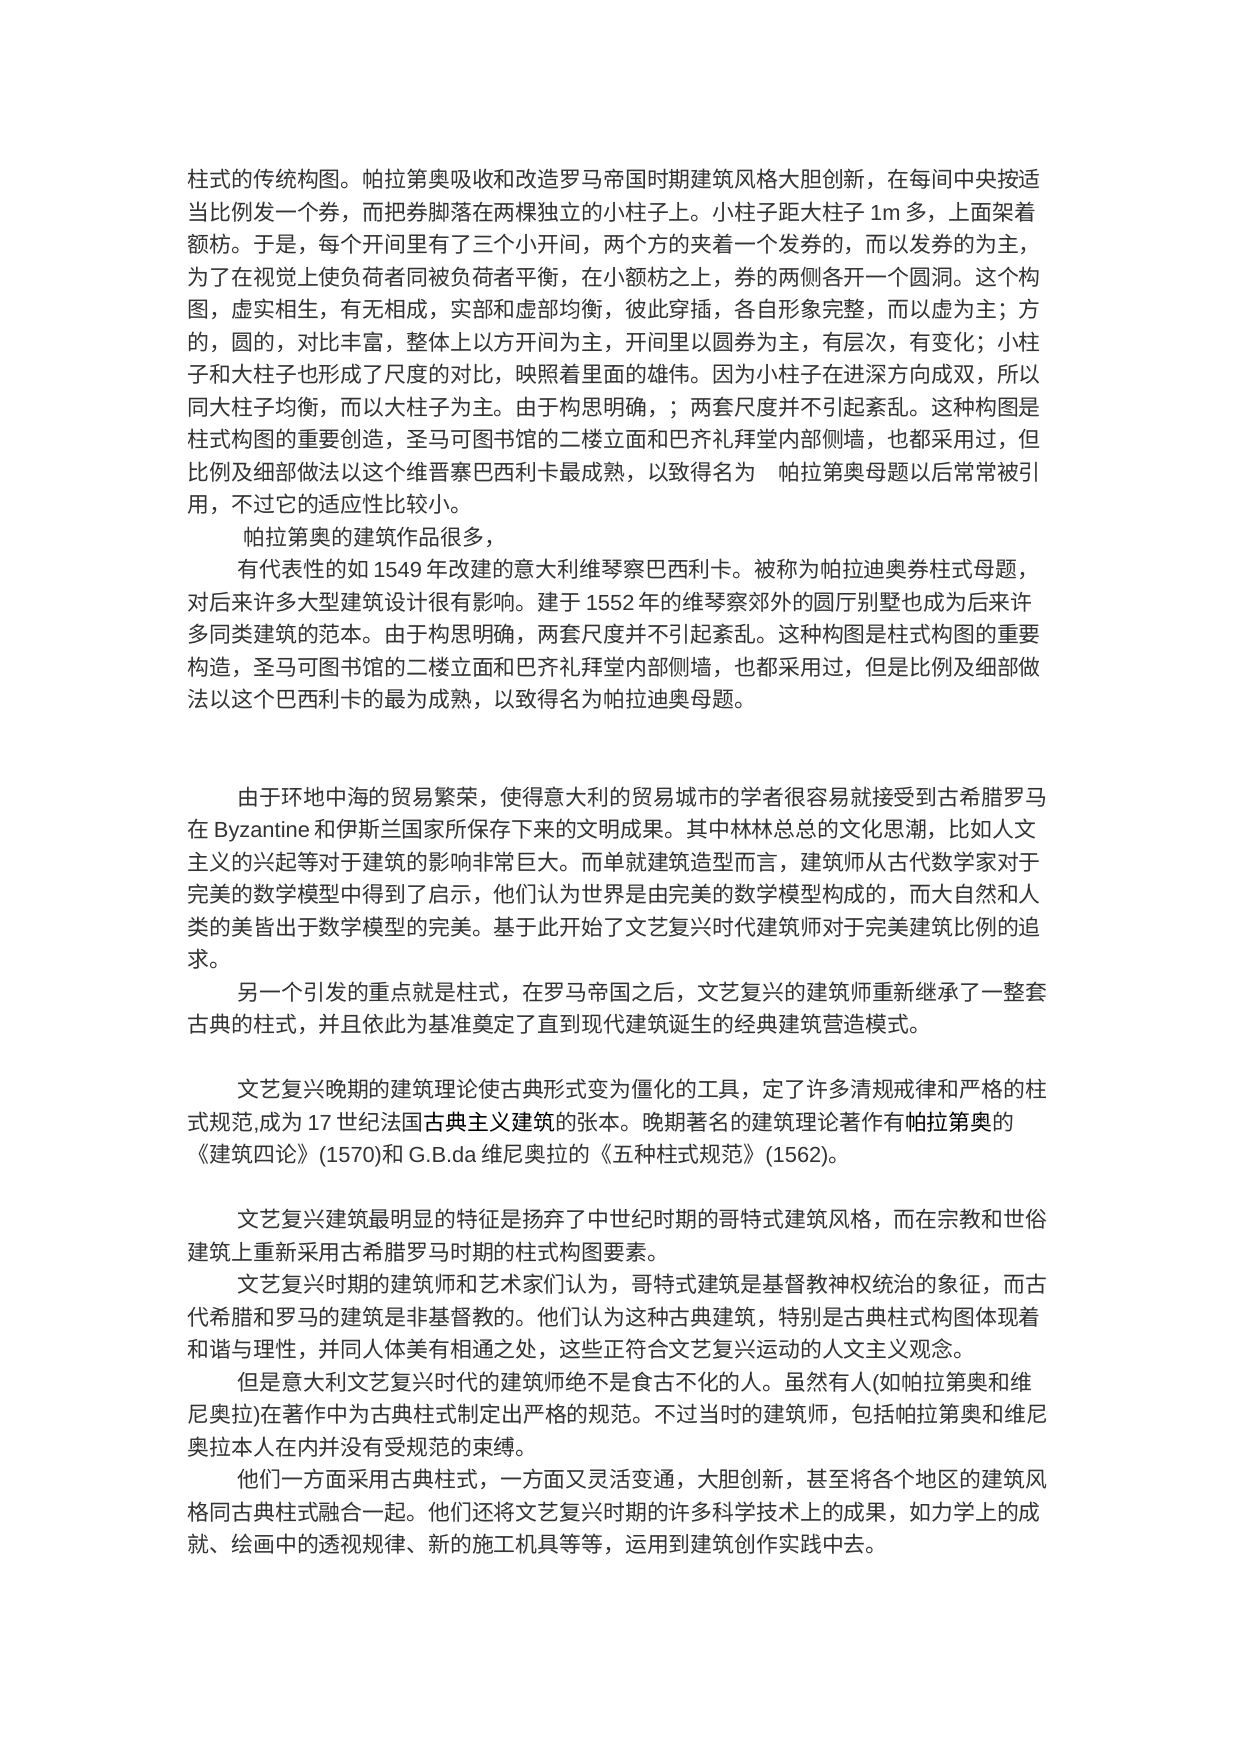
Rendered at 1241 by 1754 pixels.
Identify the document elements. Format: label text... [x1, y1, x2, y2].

text 由于环地中海的贸易繁荣，使得意大利的贸易城市的学者很容易就接受到古希腊罗马在Byzantine和伊斯兰国家所保存下来的文明成果。其中林林总总的文化思潮，比如人文主义的兴起等对于建筑的影响非常巨大。而单就建筑造型而言，建筑师从古代数学家对于完美的数学模型中得到了启示，他们认为世界是由完美的数学模型构成的，而大自然和人类的美皆出于数学模型的完美。基于此开始了文艺复兴时代建筑师对于完美建筑比例的追求。 [187, 779, 1053, 974]
text 他们一方面采用古典柱式，一方面又灵活变通，大胆创新，甚至将各个地区的建筑风格同古典柱式融合一起。他们还将文艺复兴时期的许多科学技术上的成果，如力学上的成就、绘画中的透视规律、新的施工机具等等，运用到建筑创作实践中去。 [187, 1462, 1053, 1559]
text 文艺复兴时期的建筑师和艺术家们认为，哥特式建筑是基督教神权统治的象征，而古代希腊和罗马的建筑是非基督教的。他们认为这种古典建筑，特别是古典柱式构图体现着和谐与理性，并同人体美有相通之处，这些正符合文艺复兴运动的人文主义观念。 [187, 1267, 1053, 1364]
text 但是意大利文艺复兴时代的建筑师绝不是食古不化的人。虽然有人(如帕拉第奥和维尼奥拉)在著作中为古典柱式制定出严格的规范。不过当时的建筑师，包括帕拉第奥和维尼奥拉本人在内并没有受规范的束缚。 [187, 1364, 1053, 1462]
text 另一个引发的重点就是柱式，在罗马帝国之后，文艺复兴的建筑师重新继承了一整套古典的柱式，并且依此为基准奠定了直到现代建筑诞生的经典建筑营造模式。 [187, 974, 1053, 1039]
text 文艺复兴晚期的建筑理论使古典形式变为僵化的工具，定了许多清规戒律和严格的柱式规范,成为17世纪法国古典主义建筑的张本。晚期著名的建筑理论著作有帕拉第奥的《建筑四论》(1570)和G.B.da维尼奥拉的《五种柱式规范》(1562)。 [187, 1072, 1053, 1169]
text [187, 162, 1053, 519]
text 帕拉第奥的建筑作品很多， [187, 519, 1053, 552]
text 文艺复兴建筑最明显的特征是扬弃了中世纪时期的哥特式建筑风格，而在宗教和世俗建筑上重新采用古希腊罗马时期的柱式构图要素。 [187, 1202, 1053, 1267]
text 有代表性的如1549年改建的意大利维琴察巴西利卡。被称为帕拉迪奥券柱式母题，对后来许多大型建筑设计很有影响。建于1552年的维琴察郊外的圆厅别墅也成为后来许多同类建筑的范本。由于构思明确，两套尺度并不引起紊乱。这种构图是柱式构图的重要构造，圣马可图书馆的二楼立面和巴齐礼拜堂内部侧墙，也都采用过，但是比例及细部做法以这个巴西利卡的最为成熟，以致得名为帕拉迪奥母题。 [187, 552, 1053, 714]
